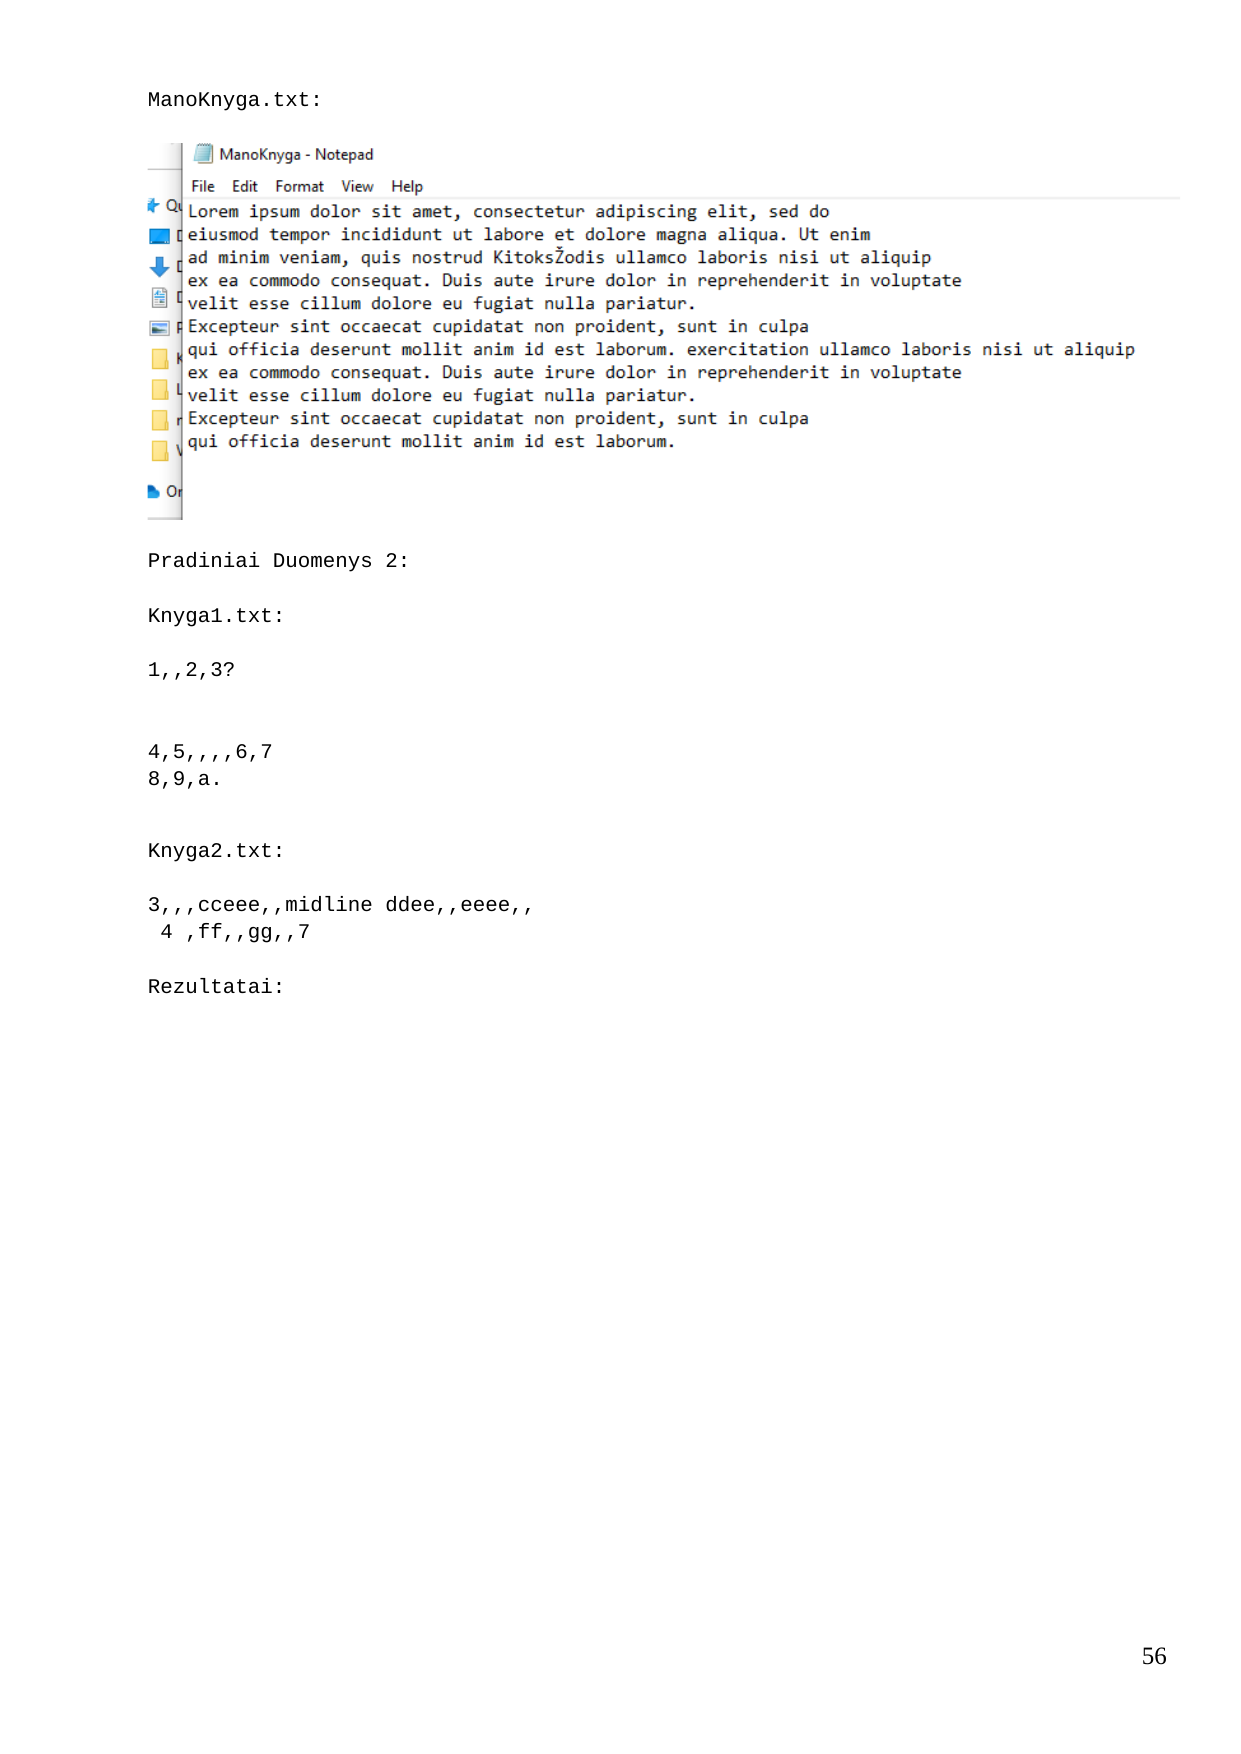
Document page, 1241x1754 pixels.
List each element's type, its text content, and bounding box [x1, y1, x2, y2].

text 1,,2,3? [148, 659, 1181, 683]
text Rezultatai: [148, 976, 1181, 999]
text Knyga1.txt: [148, 605, 1181, 628]
text Knyga2.txt: [148, 840, 1181, 863]
picture [147, 143, 1180, 520]
text 3,,,cceee,,midline ddee,,eeee,, [148, 894, 1181, 918]
text 8,9,a. [148, 768, 1181, 792]
text ManoKnyga.txt: [148, 89, 1181, 112]
text Pradiniai Duomenys 2: [148, 551, 1181, 574]
text 4 ,ff,,gg,,7 [148, 921, 1181, 945]
text 4,5,,,,6,7 [148, 741, 1181, 764]
